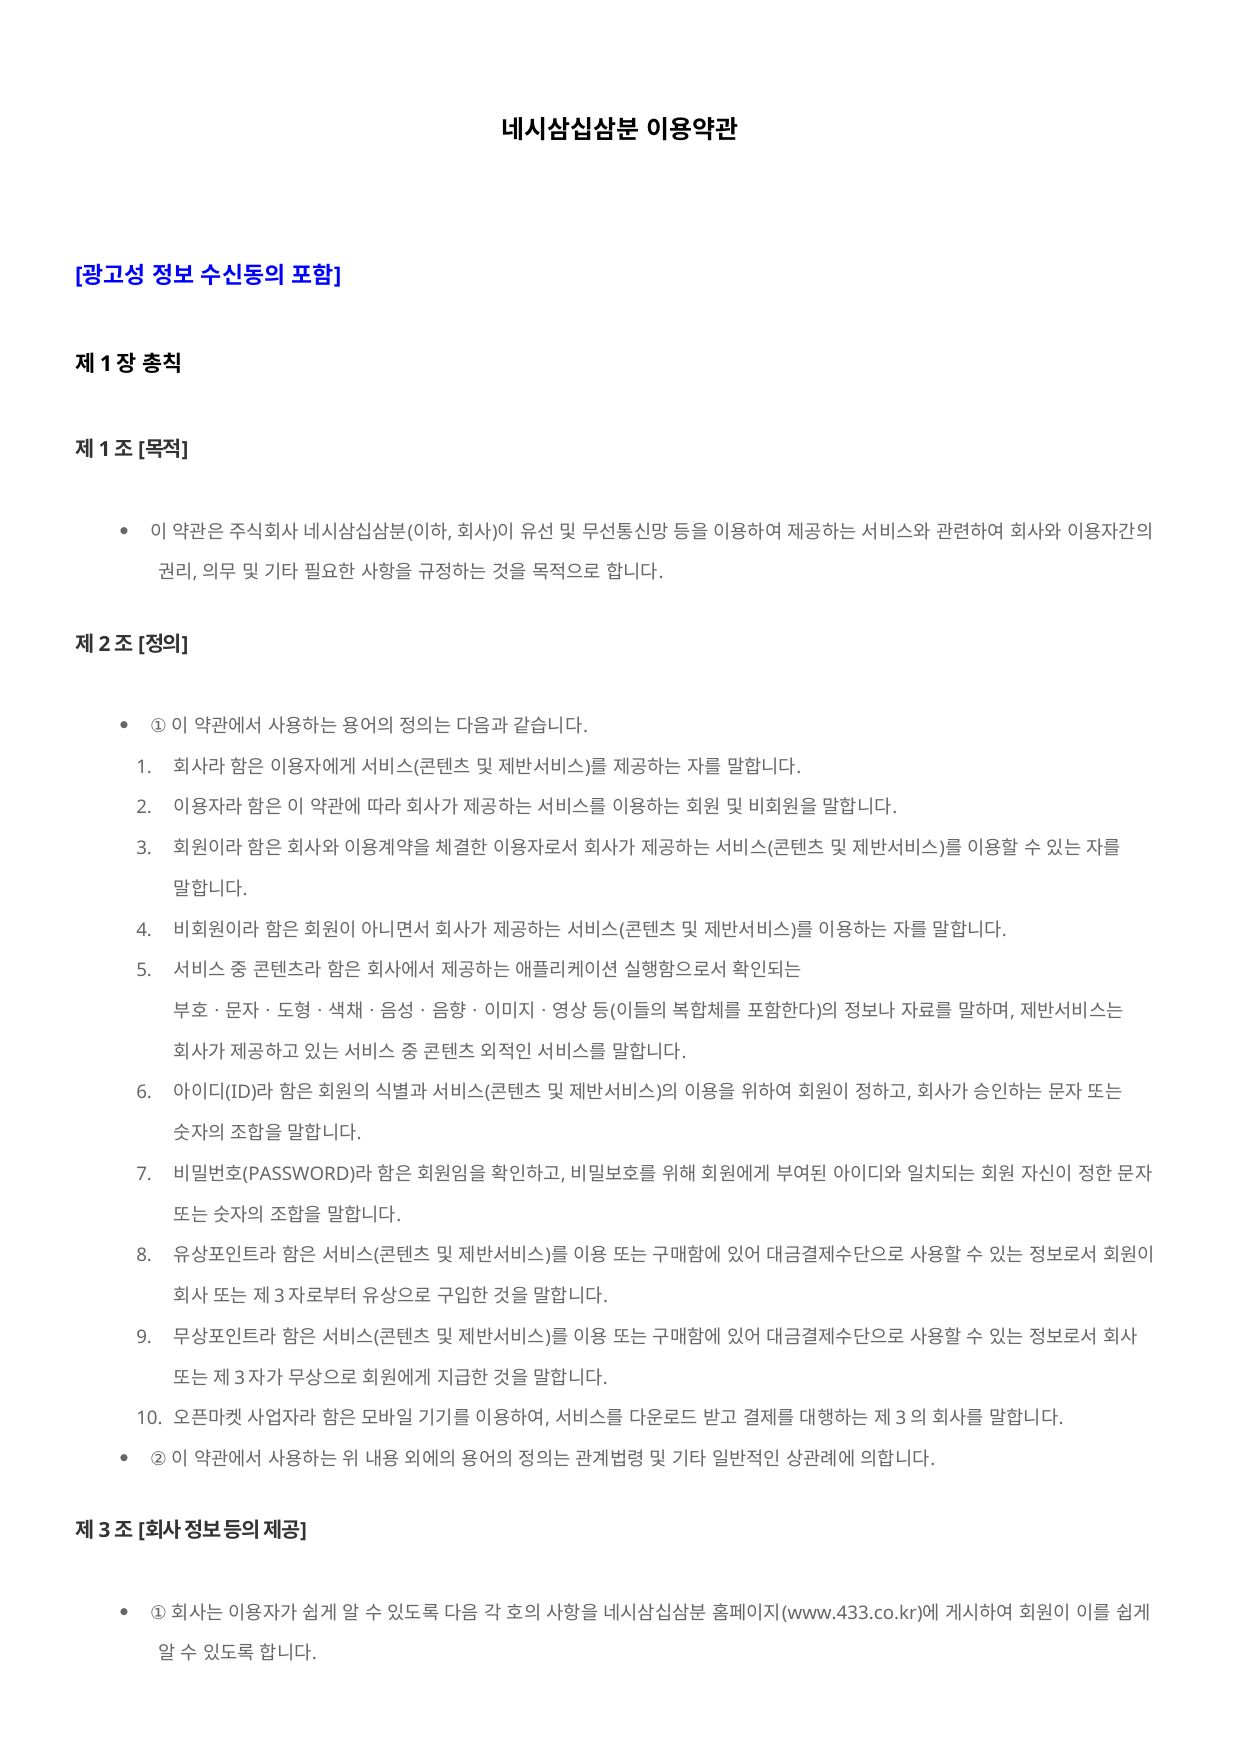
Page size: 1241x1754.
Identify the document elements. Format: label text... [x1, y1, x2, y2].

list 이 약관은 주식회사 네시삼십삼분(이하, 회사)이 유선 및 무선통신망 등을 이용하여 제공하는 서비스와 관련하여 회사와 이용자간의 권리, 의무 및 기타 필요한 사항을 규정하는 것을 목적으로 합니다. [120, 516, 1165, 584]
list ② 이 약관에서 사용하는 위 내용 외에의 용어의 정의는 관계법령 및 기타 일반적인 상관례에 의합니다. [120, 1444, 1165, 1471]
list 비회원이라 함은 회원이 아니면서 회사가 제공하는 서비스(콘텐츠 및 제반서비스)를 이용하는 자를 말합니다. [136, 914, 1165, 941]
list 비밀번호(PASSWORD)라 함은 회원임을 확인하고, 비밀보호를 위해 회원에게 부여된 아이디와 일치되는 회원 자신이 정한 문자 또는 숫자의 조합을 말합니다. [136, 1159, 1165, 1227]
list 무상포인트라 함은 서비스(콘텐츠 및 제반서비스)를 이용 또는 구매함에 있어 대금결제수단으로 사용할 수 있는 정보로서 회사 또는 제3자가 무상으로 회원에게 지급한 것을 말합니다. [136, 1322, 1165, 1389]
text 제1장 총칙 [75, 346, 1165, 378]
list 회사라 함은 이용자에게 서비스(콘텐츠 및 제반서비스)를 제공하는 자를 말합니다. [136, 751, 1165, 778]
list 서비스 중 콘텐츠라 함은 회사에서 제공하는 애플리케이션 실행함으로서 확인되는 부호ㆍ문자ㆍ도형ㆍ색채ㆍ음성ㆍ음향ㆍ이미지ㆍ영상 등(이들의 복합체를 포함한다)의 정보나 자료를 말하며, 제반서비스는 회사가 제공하고 있는 서비스 중 콘텐츠 외적인 서비스를 말합니다. [136, 955, 1165, 1064]
list ① 회사는 이용자가 쉽게 알 수 있도록 다음 각 호의 사항을 네시삼십삼분 홈페이지(www.433.co.kr)에 게시하여 회원이 이를 쉽게 알 수 있도록 합니다. [120, 1597, 1165, 1665]
list 회원이라 함은 회사와 이용계약을 체결한 이용자로서 회사가 제공하는 서비스(콘텐츠 및 제반서비스)를 이용할 수 있는 자를 말합니다. [136, 833, 1165, 901]
text 제3조 [회사 정보 등의 제공] [75, 1514, 1165, 1544]
list 아이디(ID)라 함은 회원의 식별과 서비스(콘텐츠 및 제반서비스)의 이용을 위하여 회원이 정하고, 회사가 승인하는 문자 또는 숫자의 조합을 말합니다. [136, 1077, 1165, 1145]
list 오픈마켓 사업자라 함은 모바일 기기를 이용하여, 서비스를 다운로드 받고 결제를 대행하는 제3의 회사를 말합니다. [136, 1403, 1165, 1430]
text 제2조 [정의] [75, 627, 1165, 657]
text [광고성 정보 수신동의 포함] [75, 257, 1165, 291]
list 이용자라 함은 이 약관에 따라 회사가 제공하는 서비스를 이용하는 회원 및 비회원을 말합니다. [136, 792, 1165, 819]
list 유상포인트라 함은 서비스(콘텐츠 및 제반서비스)를 이용 또는 구매함에 있어 대금결제수단으로 사용할 수 있는 정보로서 회원이 회사 또는 제3자로부터 유상으로 구입한 것을 말합니다. [136, 1240, 1165, 1308]
text 제1조 [목적] [75, 433, 1165, 463]
text 네시삼십삼분 이용약관 [75, 75, 1165, 145]
list ① 이 약관에서 사용하는 용어의 정의는 다음과 같습니다. [120, 711, 1165, 738]
